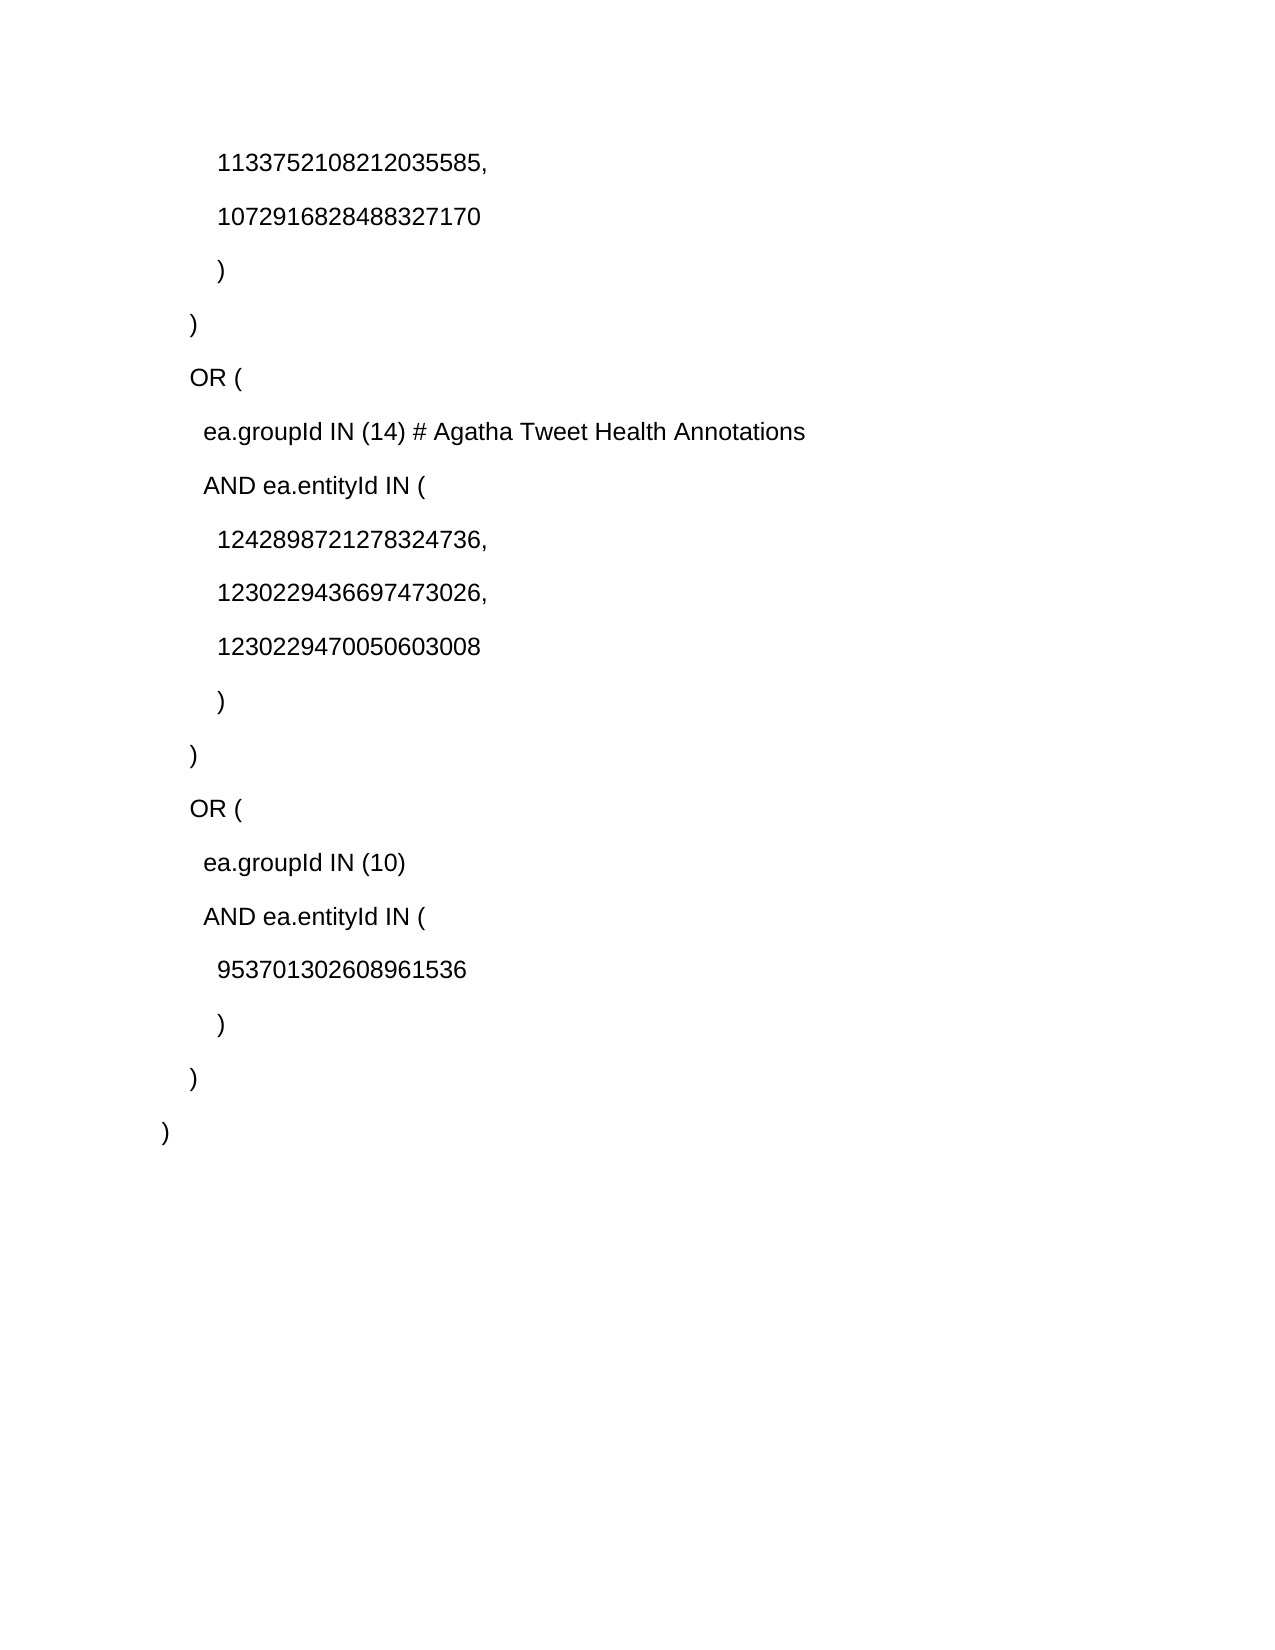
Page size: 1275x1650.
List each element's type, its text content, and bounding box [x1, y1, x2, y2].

text OR ( [148, 794, 1127, 823]
text 953701302608961536 [148, 955, 1127, 984]
text OR ( [148, 363, 1127, 392]
text 1072916828488327170 [148, 201, 1127, 230]
text 1230229436697473026, [148, 578, 1127, 607]
text 1230229470050603008 [148, 632, 1127, 661]
text ) [148, 309, 1127, 338]
text ) [148, 1063, 1127, 1092]
text 1133752108212035585, [148, 148, 1127, 176]
text ea.groupId IN (14) # Agatha Tweet Health Annotations [148, 417, 1127, 446]
text ) [148, 686, 1127, 715]
text ) [148, 255, 1127, 284]
text 1242898721278324736, [148, 524, 1127, 553]
text AND ea.entityId IN ( [148, 471, 1127, 499]
text ea.groupId IN (10) [148, 848, 1127, 876]
text ) [148, 1009, 1127, 1038]
text ) [148, 740, 1127, 769]
text ) [148, 1117, 1127, 1146]
text AND ea.entityId IN ( [148, 902, 1127, 930]
